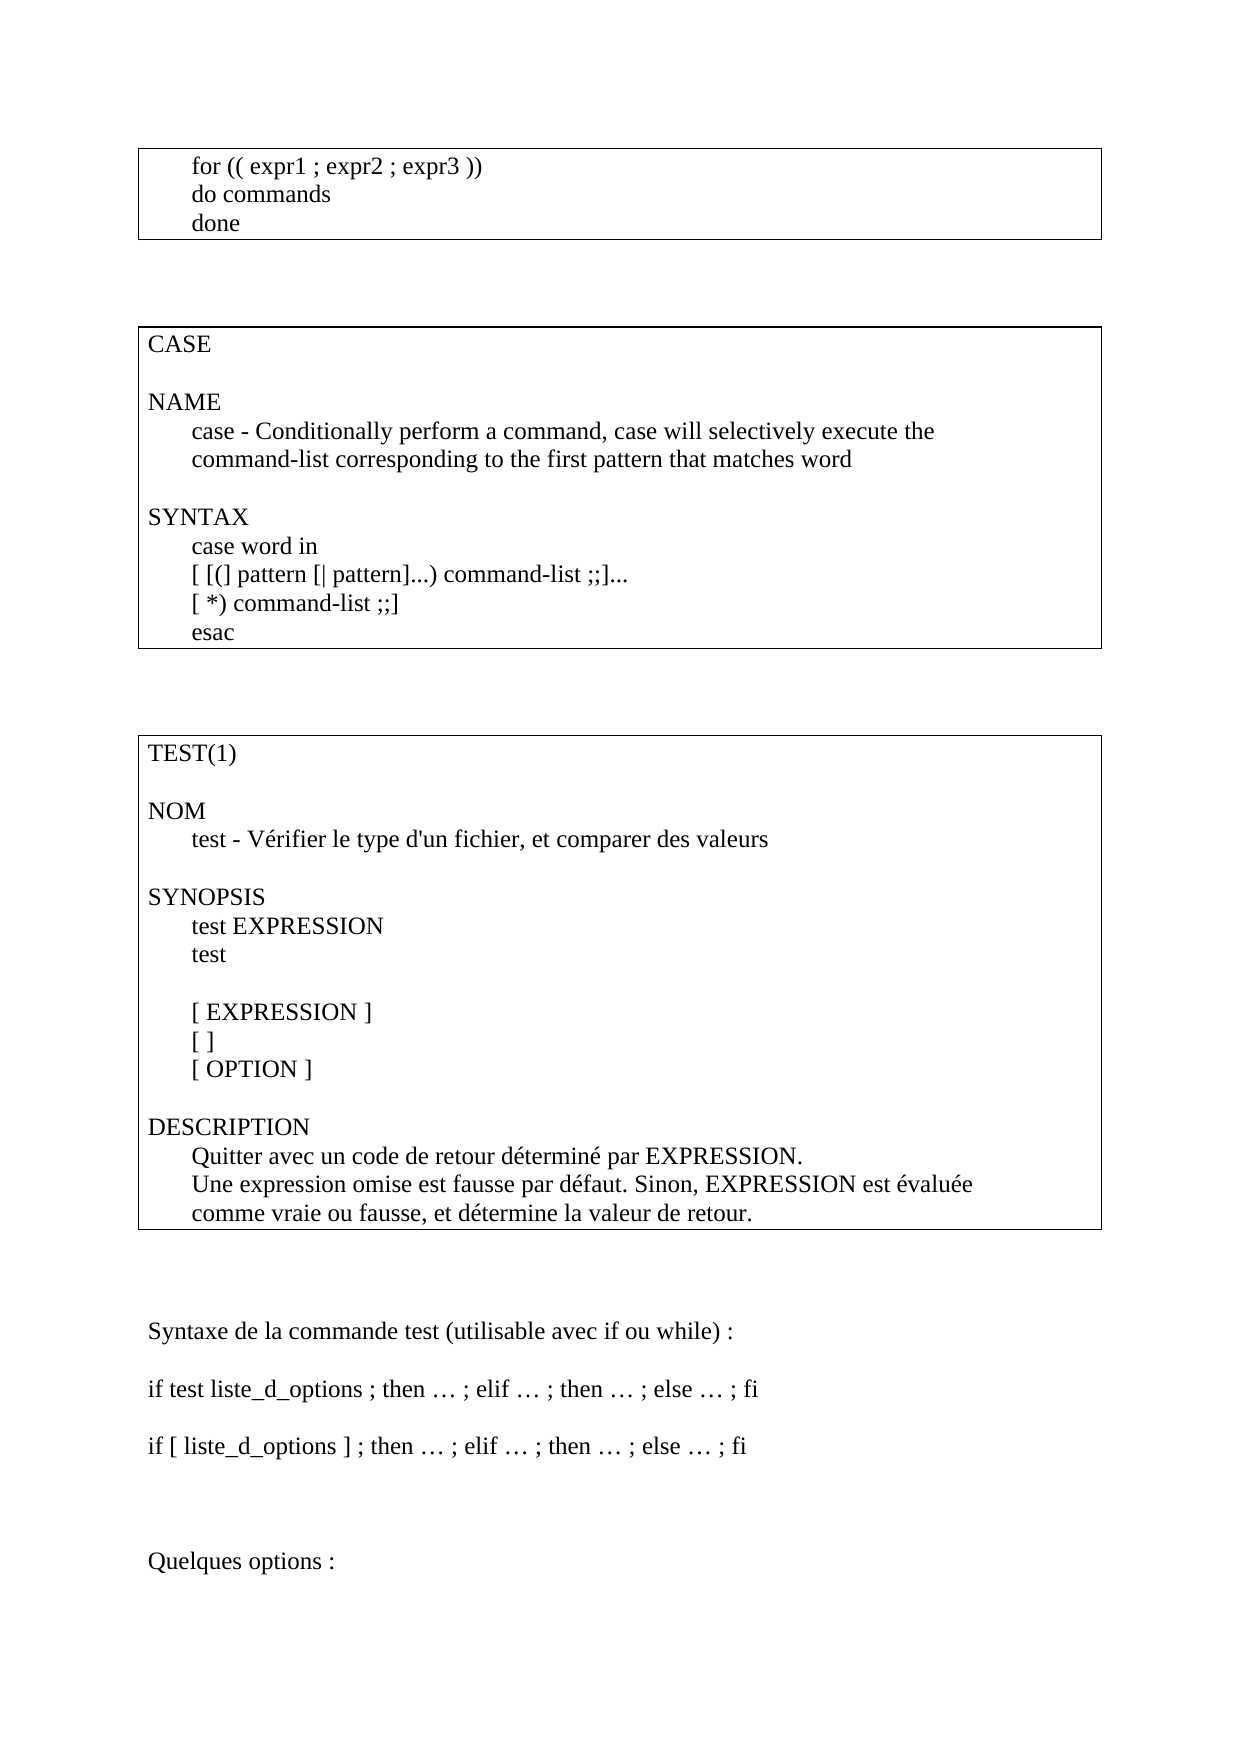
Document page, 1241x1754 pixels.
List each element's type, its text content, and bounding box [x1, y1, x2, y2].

text if [ liste_d_options ] ; then … ; elif … ; then … ; else … ; fi [148, 1431, 1093, 1460]
text [ OPTION ] [148, 1054, 1093, 1083]
text DESCRIPTION [148, 1112, 1093, 1141]
text Une expression omise est fausse par défaut. Sinon, EXPRESSION est évaluée [148, 1169, 1093, 1195]
text SYNOPSIS [148, 882, 1093, 911]
text NAME [148, 387, 1093, 416]
text Quitter avec un code de retour déterminé par EXPRESSION. [148, 1141, 1093, 1169]
text command-list corresponding to the first pattern that matches word [148, 444, 1093, 473]
text NOM [148, 796, 1093, 824]
text test EXPRESSION [148, 911, 1093, 939]
text test [148, 939, 1093, 968]
text SYNTAX [148, 502, 1093, 531]
text done [139, 205, 1101, 239]
text if test liste_d_options ; then … ; elif … ; then … ; else … ; fi [148, 1374, 1093, 1403]
text [ EXPRESSION ] [148, 997, 1093, 1026]
text Syntaxe de la commande test (utilisable avec if ou while) : [148, 1316, 1093, 1345]
text [ [(] pattern [| pattern]...) command-list ;;]... [148, 559, 1093, 588]
text esac [139, 614, 1101, 648]
text Quelques options : [148, 1546, 1093, 1575]
text case word in [148, 531, 1093, 559]
text test - Vérifier le type d'un fichier, et comparer des valeurs [148, 824, 1093, 853]
text do commands [148, 179, 1093, 205]
text CASE [139, 328, 1101, 358]
text comme vraie ou fausse, et détermine la valeur de retour. [139, 1195, 1101, 1229]
text for (( expr1 ; expr2 ; expr3 )) [139, 149, 1101, 179]
text TEST(1) [139, 736, 1101, 767]
text [ *) command-list ;;] [148, 588, 1093, 614]
text [ ] [148, 1026, 1093, 1054]
text case - Conditionally perform a command, case will selectively execute the [148, 416, 1093, 444]
